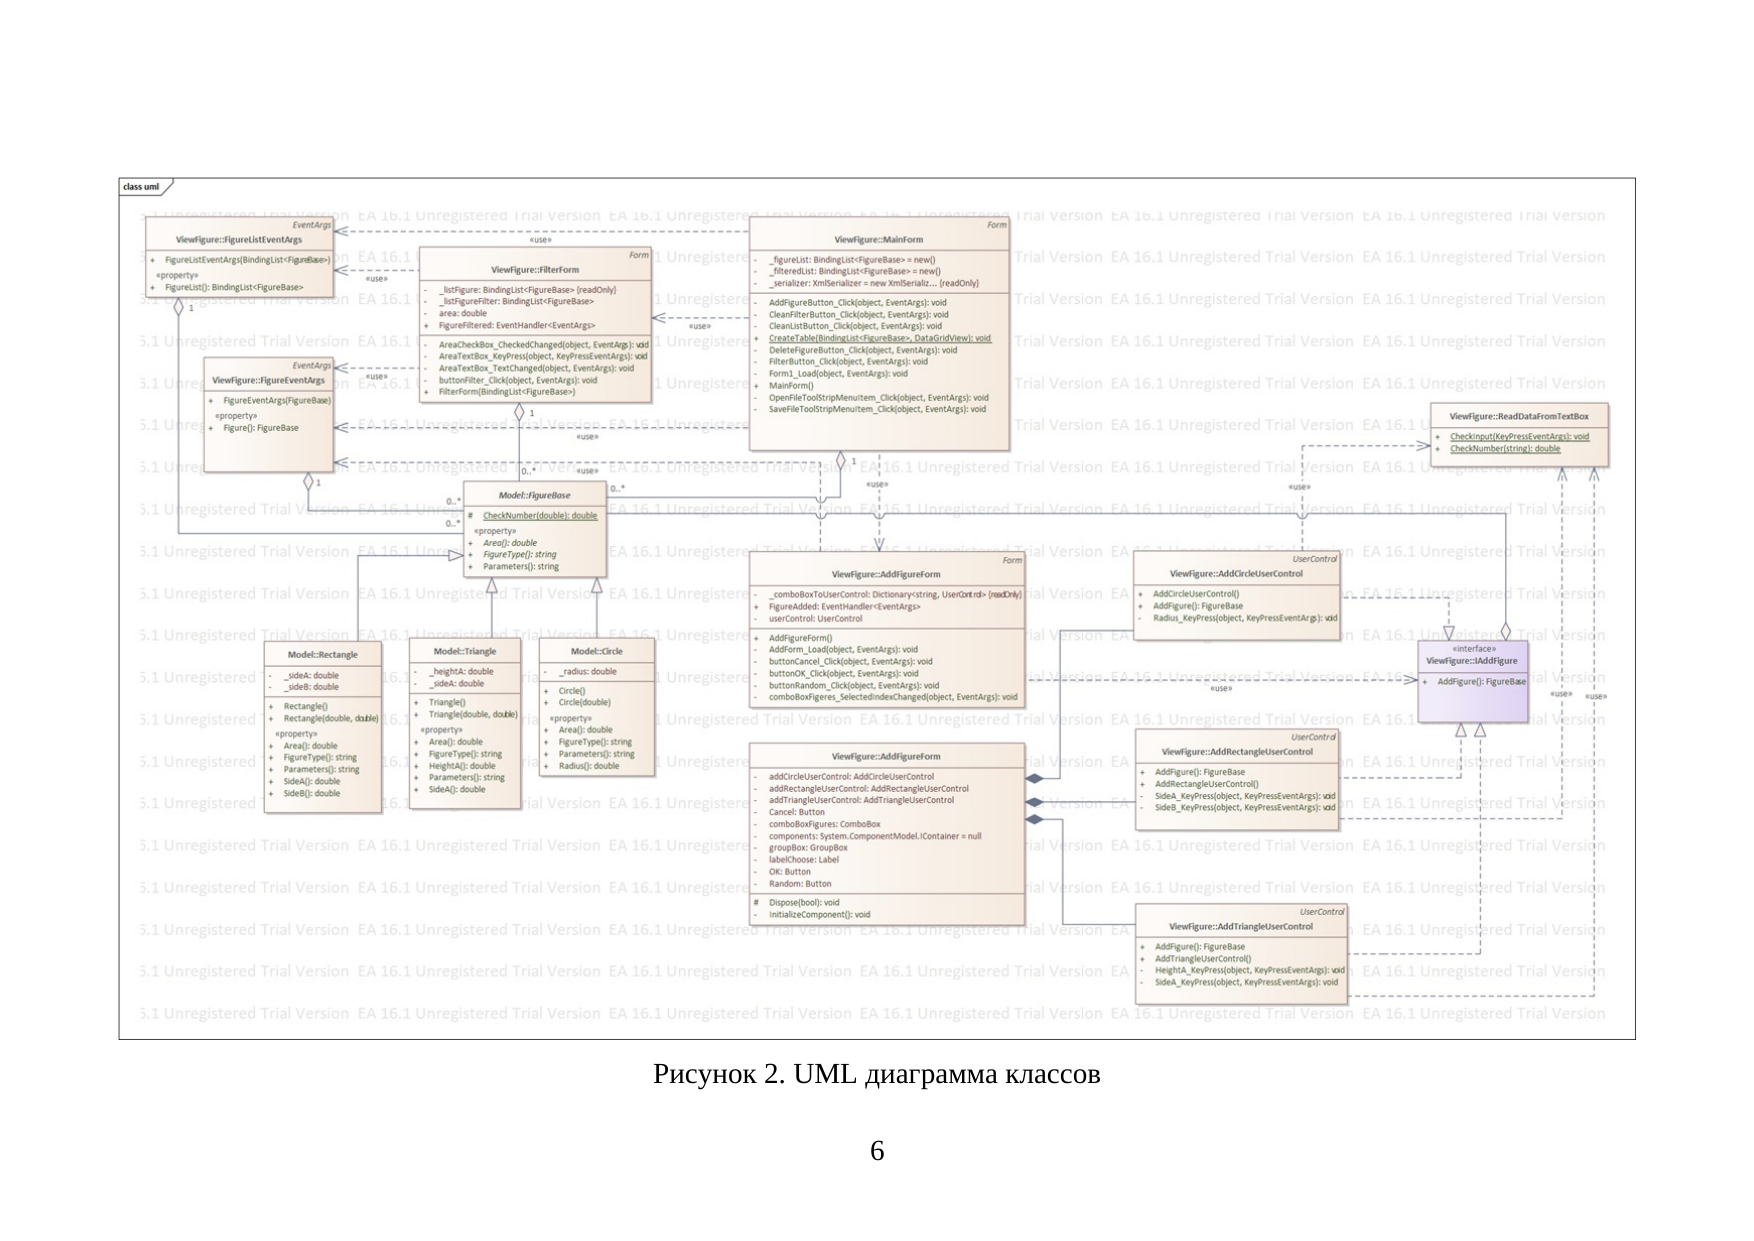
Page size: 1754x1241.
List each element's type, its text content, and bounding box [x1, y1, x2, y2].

text Рисунок 2. UML диаграмма классов [118, 1056, 1636, 1089]
picture [118, 177, 1636, 1040]
